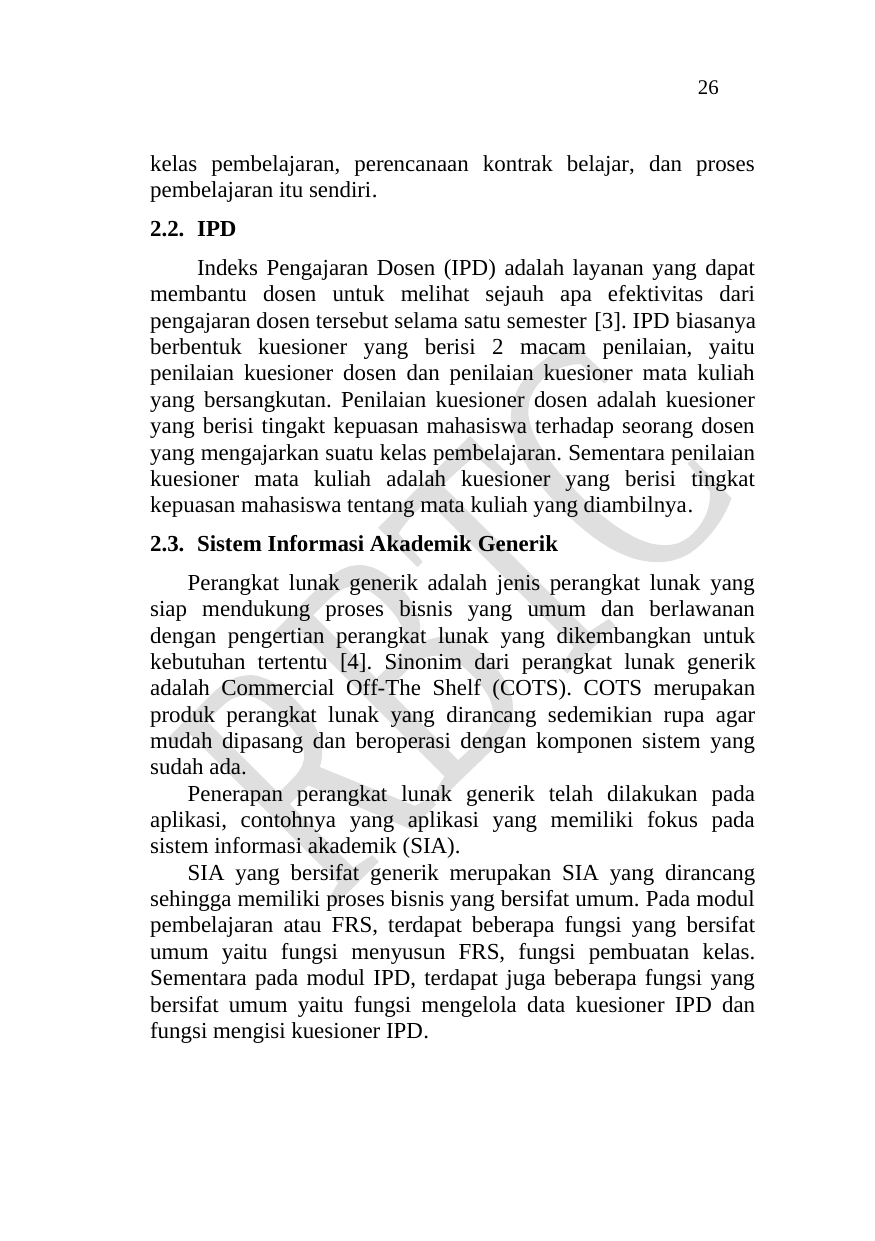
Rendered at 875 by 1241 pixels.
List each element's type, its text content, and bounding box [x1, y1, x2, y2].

subtitle IPD [150, 215, 756, 242]
subtitle Sistem Informasi Akademik Generik [150, 530, 756, 556]
text SIA yang bersifat generik merupakan SIA yang dirancang sehingga memiliki proses bisnis yang bersifat umum. Pada modul pembelajaran atau FRS, terdapat beberapa fungsi yang bersifat umum yaitu fungsi menyusun FRS, fungsi pembuatan kelas. Sementara pada modul IPD, terdapat juga beberapa fungsi yang bersifat umum yaitu fungsi mengelola data kuesioner IPD dan fungsi mengisi kuesioner IPD. [150, 859, 756, 1043]
text Indeks Pengajaran Dosen (IPD) adalah layanan yang dapat membantu dosen untuk melihat sejauh apa efektivitas dari pengajaran dosen tersebut selama satu semester . IPD biasanya berbentuk kuesioner yang berisi 2 macam penilaian, yaitu penilaian kuesioner dosen dan penilaian kuesioner mata kuliah yang bersangkutan. Penilaian kuesioner dosen adalah kuesioner yang berisi tingakt kepuasan mahasiswa terhadap seorang dosen yang mengajarkan suatu kelas pembelajaran. Sementara penilaian kuesioner mata kuliah adalah kuesioner yang berisi tingkat kepuasan mahasiswa tentang mata kuliah yang diambilnya. [150, 254, 756, 518]
text Penerapan perangkat lunak generik telah dilakukan pada aplikasi, contohnya yang aplikasi yang memiliki fokus pada sistem informasi akademik (SIA). [150, 780, 756, 859]
text Perangkat lunak generik adalah jenis perangkat lunak yang siap mendukung proses bisnis yang umum dan berlawanan dengan pengertian perangkat lunak yang dikembangkan untuk kebutuhan tertentu . Sinonim dari perangkat lunak generik adalah Commercial Off-The Shelf (COTS). COTS merupakan produk perangkat lunak yang dirancang sedemikian rupa agar mudah dipasang dan beroperasi dengan komponen sistem yang sudah ada. [150, 569, 756, 780]
